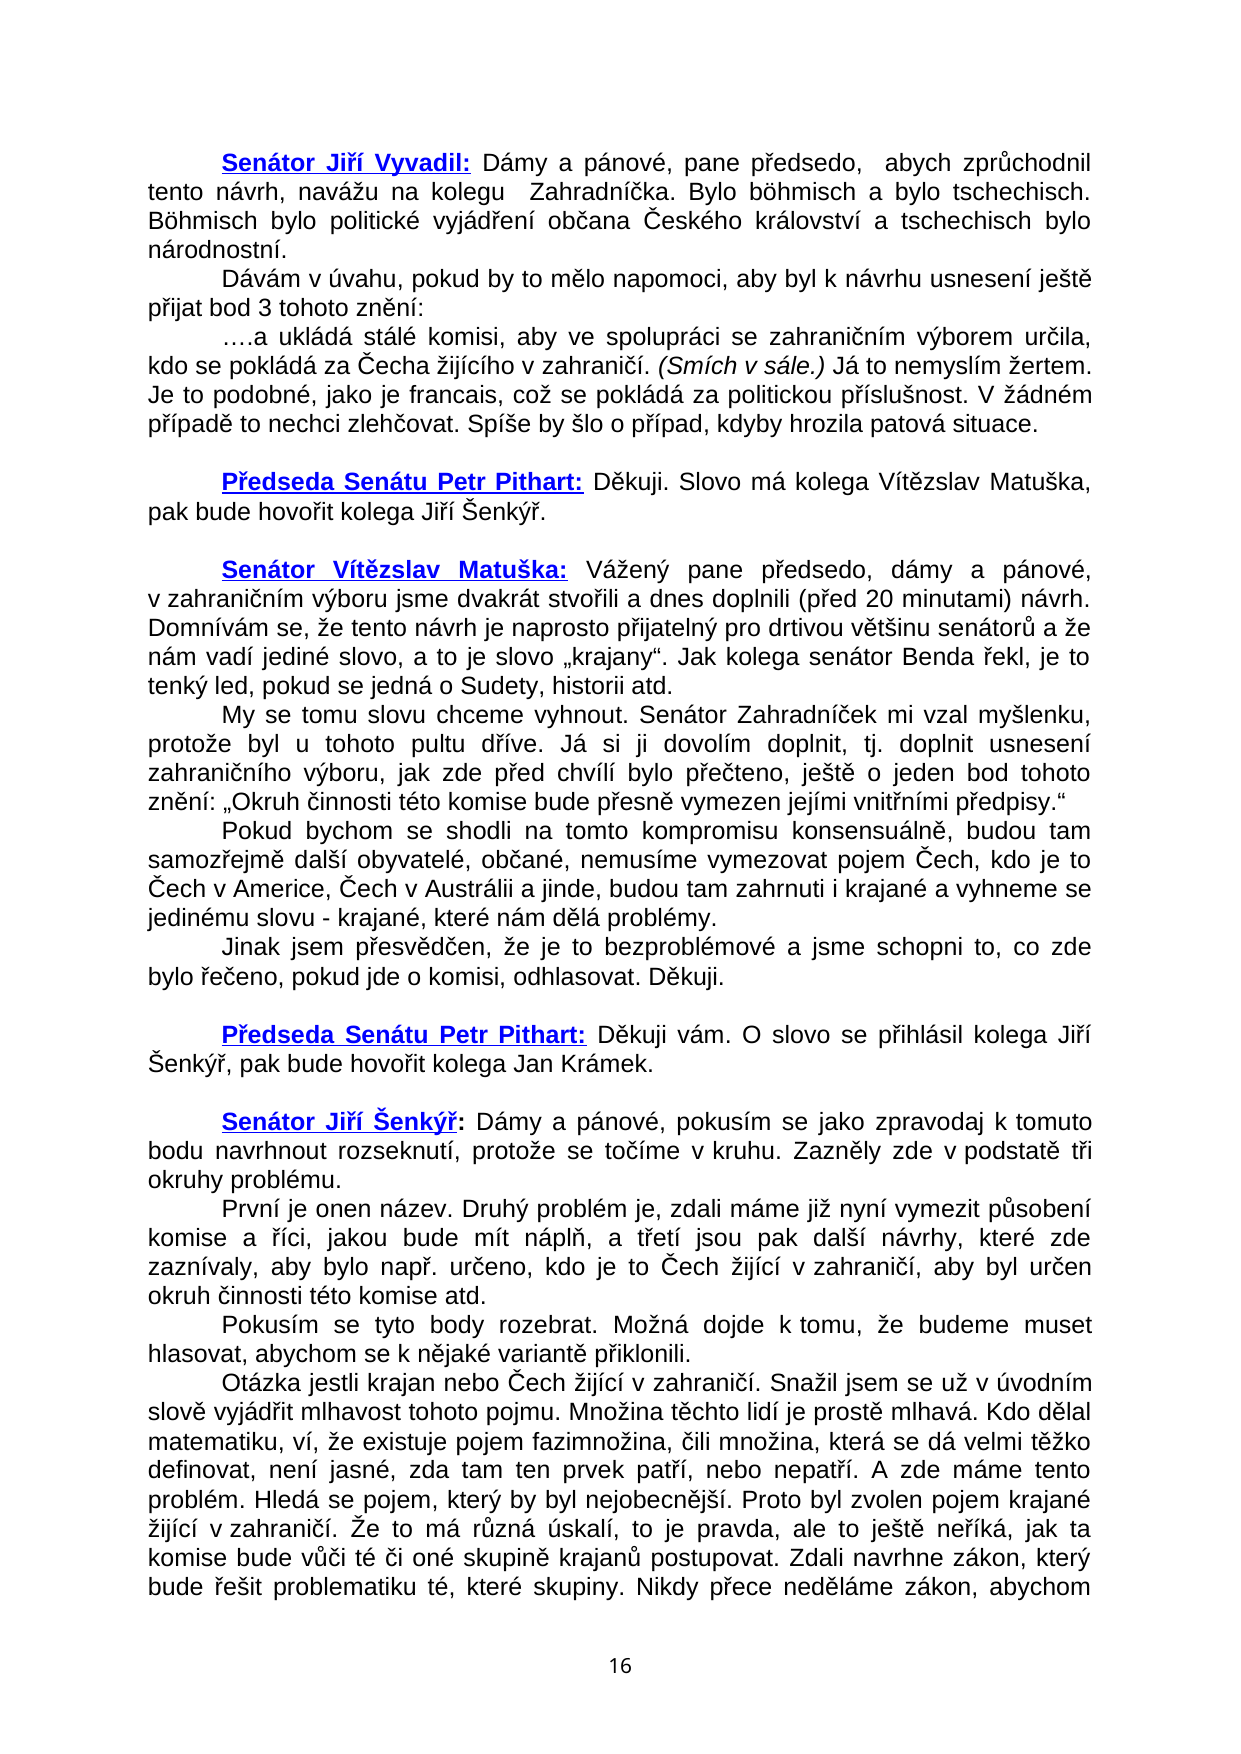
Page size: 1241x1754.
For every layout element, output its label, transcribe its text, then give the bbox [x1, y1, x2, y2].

text Senátor Vítězslav Matuška: Vážený pane předsedo, dámy a pánové, v zahraničním výboru jsme dvakrát stvořili a dnes doplnili (před 20 minutami) návrh. Domnívám se, že tento návrh je naprosto přijatelný pro drtivou většinu senátorů a že nám vadí jediné slovo, a to je slovo „krajany“. Jak kolega senátor Benda řekl, je to tenký led, pokud se jedná o Sudety, historii atd. [148, 554, 1093, 700]
text Pokud bychom se shodli na tomto kompromisu konsensuálně, budou tam samozřejmě další obyvatelé, občané, nemusíme vymezovat pojem Čech, kdo je to Čech v Americe, Čech v Austrálii a jinde, budou tam zahrnuti i krajané a vyhneme se jedinému slovu - krajané, které nám dělá problémy. [148, 816, 1093, 932]
text ….a ukládá stálé komisi, aby ve spolupráci se zahraničním výborem určila, kdo se pokládá za Čecha žijícího v zahraničí. (Smích v sále.) Já to nemyslím žertem. Je to podobné, jako je francais, což se pokládá za politickou příslušnost. V žádném případě to nechci zlehčovat. Spíše by šlo o případ, kdyby hrozila patová situace. [148, 322, 1093, 438]
text My se tomu slovu chceme vyhnout. Senátor Zahradníček mi vzal myšlenku, protože byl u tohoto pultu dříve. Já si ji dovolím doplnit, tj. doplnit usnesení zahraničního výboru, jak zde před chvílí bylo přečteno, ještě o jeden bod tohoto znění: „Okruh činnosti této komise bude přesně vymezen jejími vnitřními předpisy.“ [148, 700, 1093, 816]
text První je onen název. Druhý problém je, zdali máme již nyní vymezit působení komise a říci, jakou bude mít náplň, a třetí jsou pak další návrhy, které zde zaznívaly, aby bylo např. určeno, kdo je to Čech žijící v zahraničí, aby byl určen okruh činnosti této komise atd. [148, 1194, 1093, 1310]
text Dávám v úvahu, pokud by to mělo napomoci, aby byl k návrhu usnesení ještě přijat bod 3 tohoto znění: [148, 264, 1093, 322]
text Senátor Jiří Šenkýř: Dámy a pánové, pokusím se jako zpravodaj k tomuto bodu navrhnout rozseknutí, protože se točíme v kruhu. Zazněly zde v podstatě tři okruhy problému. [148, 1107, 1093, 1194]
text Předseda Senátu Petr Pithart: Děkuji vám. O slovo se přihlásil kolega Jiří Šenkýř, pak bude hovořit kolega Jan Krámek. [148, 1019, 1093, 1078]
text Jinak jsem přesvědčen, že je to bezproblémové a jsme schopni to, co zde bylo řečeno, pokud jde o komisi, odhlasovat. Děkuji. [148, 932, 1093, 990]
text Senátor Jiří Vyvadil: Dámy a pánové, pane předsedo, abych zprůchodnil tento návrh, navážu na kolegu Zahradníčka. Bylo böhmisch a bylo tschechisch. Böhmisch bylo politické vyjádření občana Českého království a tschechisch bylo národnostní. [148, 148, 1093, 264]
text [148, 1368, 1093, 1601]
text Pokusím se tyto body rozebrat. Možná dojde k tomu, že budeme muset hlasovat, abychom se k nějaké variantě přiklonili. [148, 1310, 1093, 1368]
text Předseda Senátu Petr Pithart: Děkuji. Slovo má kolega Vítězslav Matuška, pak bude hovořit kolega Jiří Šenkýř. [148, 467, 1093, 525]
